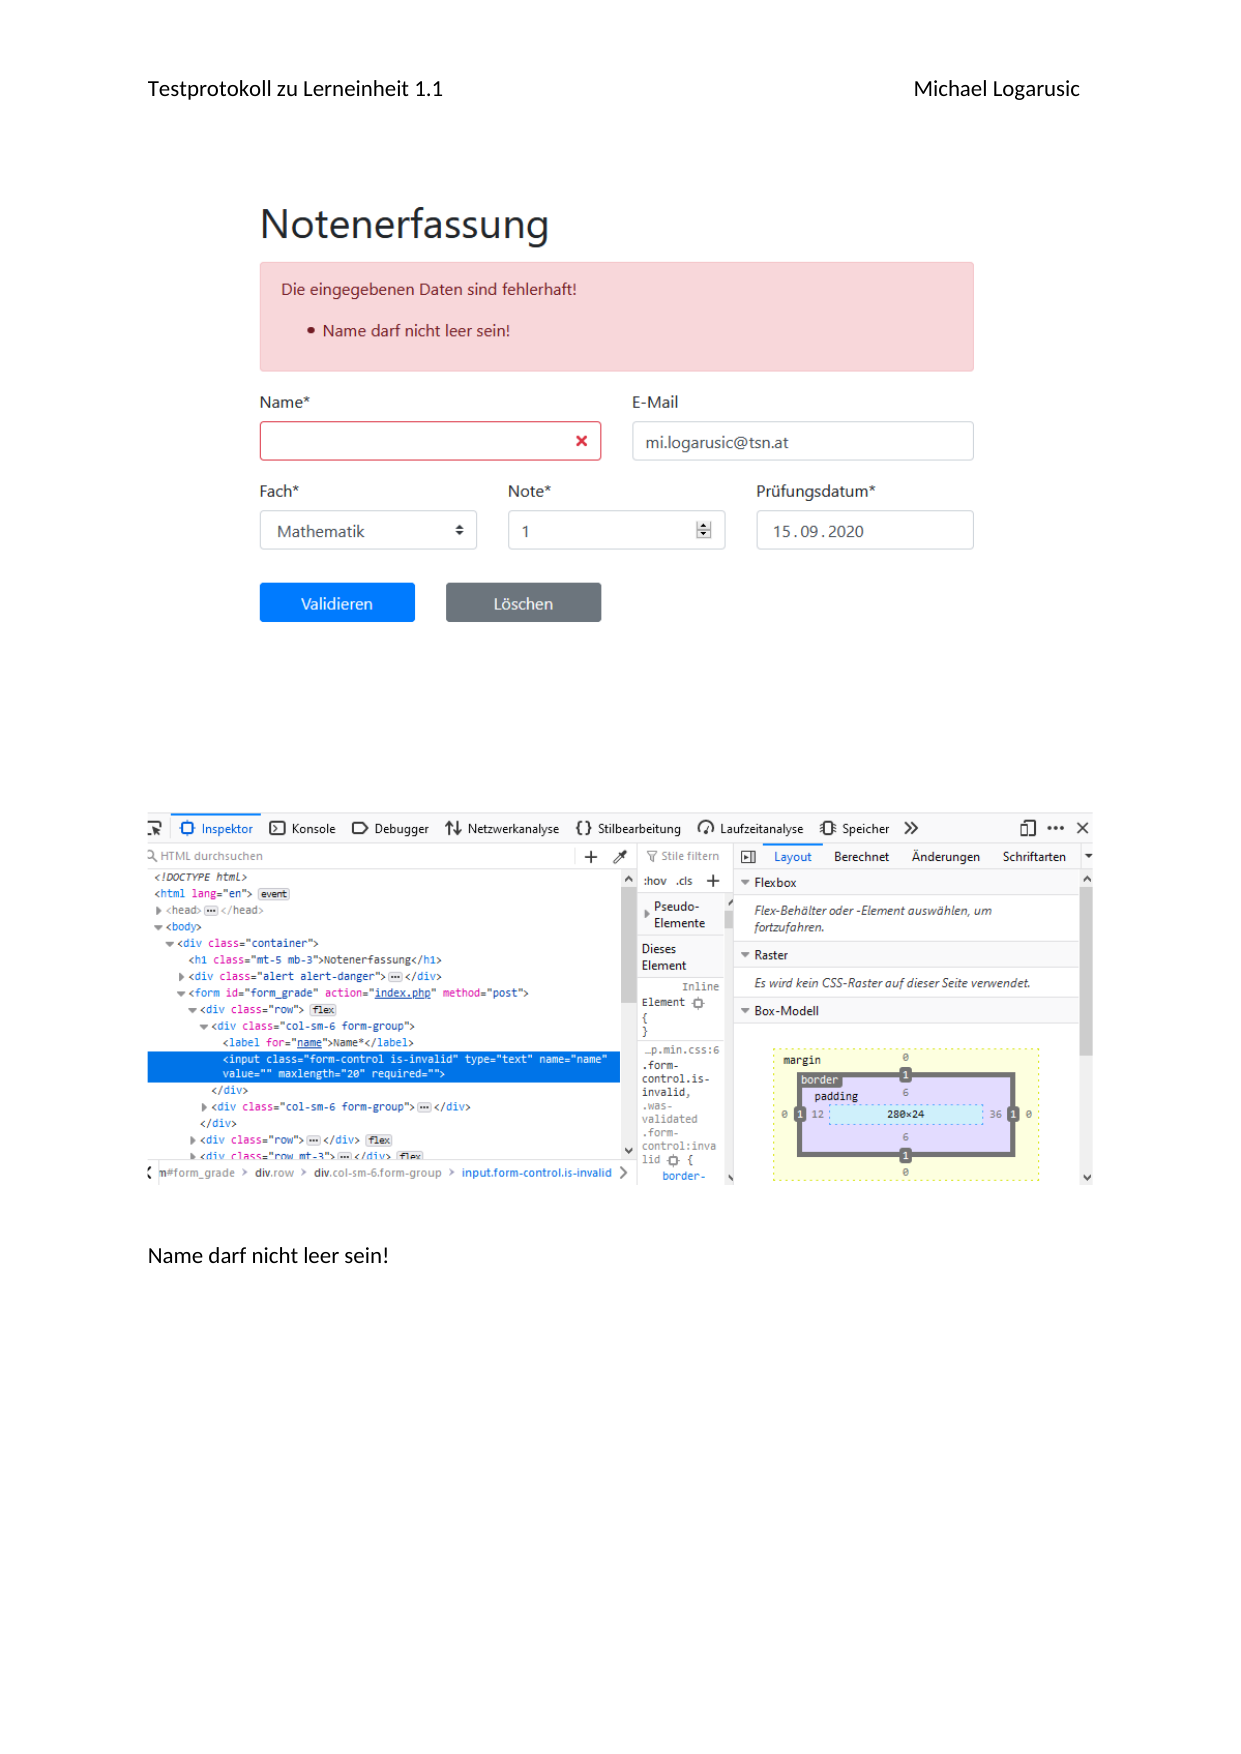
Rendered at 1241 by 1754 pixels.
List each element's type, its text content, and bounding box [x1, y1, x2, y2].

picture [147, 147, 1093, 1185]
text Name darf nicht leer sein! [148, 1241, 1093, 1269]
